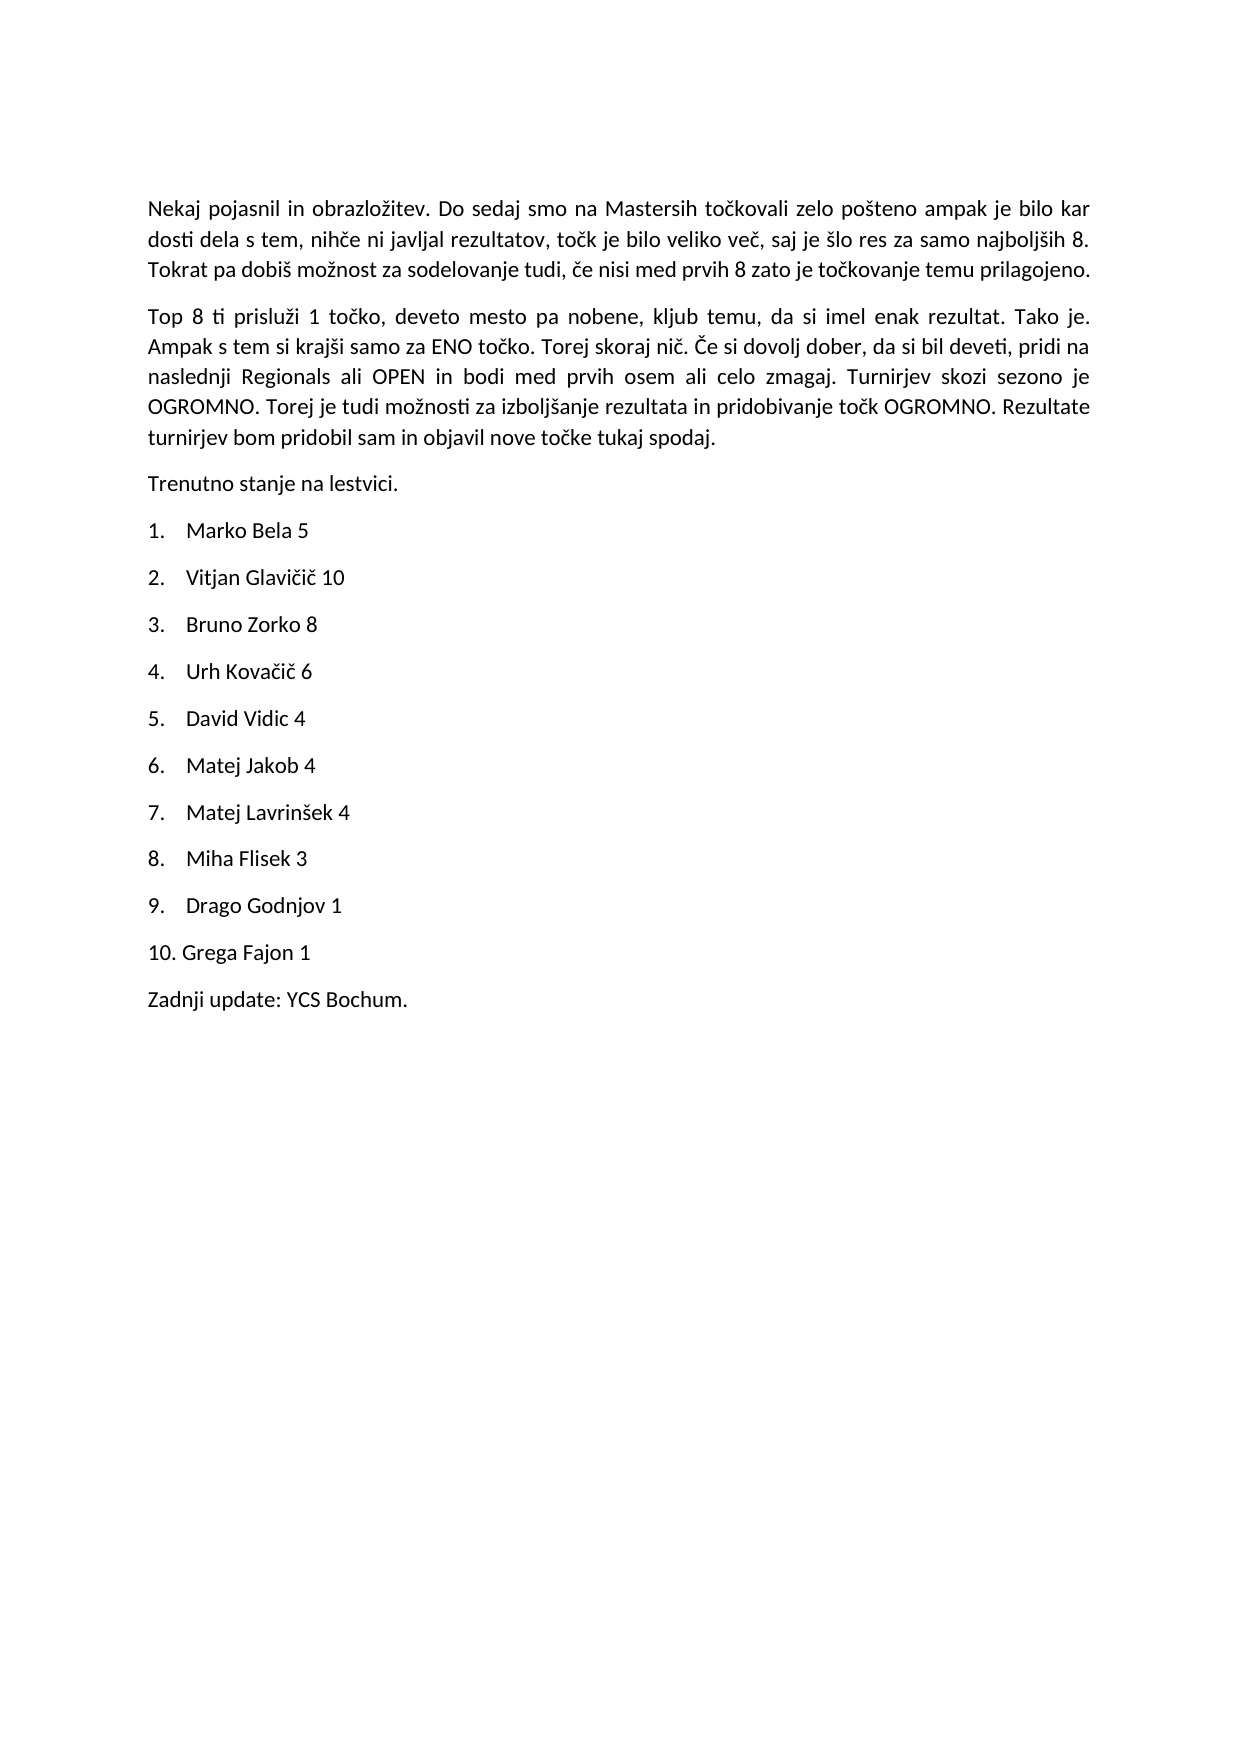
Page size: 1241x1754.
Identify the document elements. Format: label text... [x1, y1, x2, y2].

text 8. Miha Flisek 3 [148, 844, 1093, 872]
text 2. Vitjan Glavičič 10 [148, 563, 1093, 591]
text 5. David Vidic 4 [148, 704, 1093, 732]
text Top 8 ti prisluži 1 točko, deveto mesto pa nobene, kljub temu, da si imel enak rezultat. Tako je. Ampak s tem si krajši samo za ENO točko. Torej skoraj nič. Če si dovolj dober, da si bil deveti, pridi na naslednji Regionals ali OPEN in bodi med prvih osem ali celo zmagaj. Turnirjev skozi sezono je OGROMNO. Torej je tudi možnosti za izboljšanje rezultata in pridobivanje točk OGROMNO. Rezultate turnirjev bom pridobil sam in objavil nove točke tukaj spodaj. [148, 302, 1093, 451]
text 3. Bruno Zorko 8 [148, 610, 1093, 638]
text 4. Urh Kovačič 6 [148, 657, 1093, 685]
text 6. Matej Jakob 4 [148, 751, 1093, 779]
text Nekaj pojasnil in obrazložitev. Do sedaj smo na Mastersih točkovali zelo pošteno ampak je bilo kar dosti dela s tem, nihče ni javljal rezultatov, točk je bilo veliko več, saj je šlo res za samo najboljših 8. Tokrat pa dobiš možnost za sodelovanje tudi, če nisi med prvih 8 zato je točkovanje temu prilagojeno. [148, 194, 1093, 283]
text 1. Marko Bela 5 [148, 516, 1093, 544]
text Trenutno stanje na lestvici. [148, 469, 1093, 497]
text 7. Matej Lavrinšek 4 [148, 798, 1093, 826]
text 10. Grega Fajon 1 [148, 938, 1093, 966]
text 9. Drago Godnjov 1 [148, 891, 1093, 919]
text Zadnji update: YCS Bochum. [148, 985, 1093, 1013]
